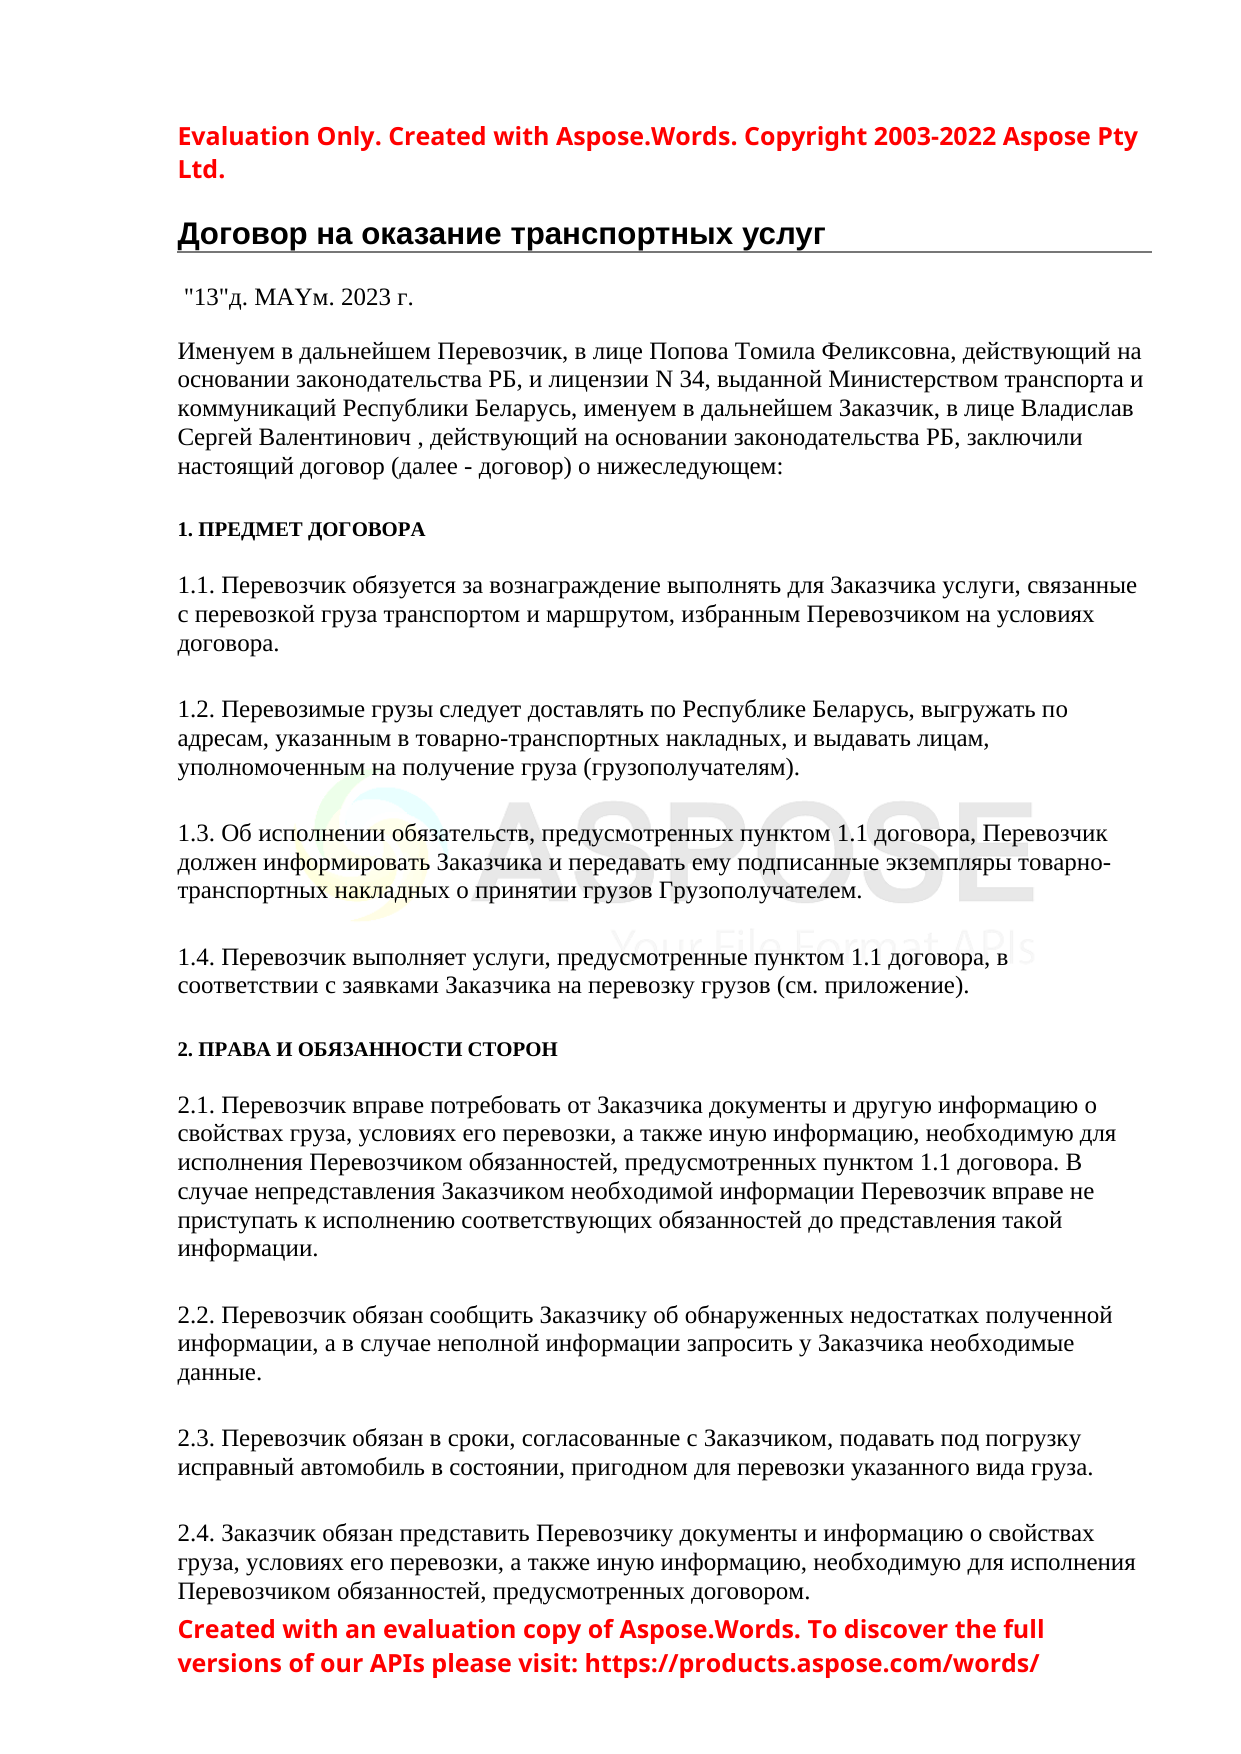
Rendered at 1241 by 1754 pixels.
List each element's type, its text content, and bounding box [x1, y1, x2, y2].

text 1.2. Перевозимые грузы следует доставлять по Республике Беларусь, выгружать по адресам, указанным в товарно-транспортных накладных, и выдавать лицам, уполномоченным на получение груза (грузополучателям). [177, 694, 1152, 780]
text 2.4. Заказчик обязан представить Перевозчику документы и информацию о свойствах груза, условиях его перевозки, а также иную информацию, необходимую для исполнения Перевозчиком обязанностей, предусмотренных договором. [177, 1518, 1152, 1605]
subtitle 2. ПРАВА И ОБЯЗАННОСТИ СТОРОН [177, 1037, 1152, 1061]
text "13"д. MAYм. 2023 г. [177, 282, 1152, 311]
text 2.2. Перевозчик обязан сообщить Заказчику об обнаруженных недостатках полученной информации, а в случае неполной информации запросить у Заказчика необходимые данные. [177, 1300, 1152, 1386]
text Evaluation Only. Created with Aspose.Words. Copyright 2003-2022 Aspose Pty Ltd. [177, 118, 1152, 186]
text Именуем в дальнейшем Перевозчик, в лице Попова Томила Феликсовна, действующий на основании законодательства РБ, и лицензии N 34, выданной Министерством транспорта и коммуникаций Республики Беларусь, именуем в дальнейшем Заказчик, в лице Владислав Сергей Валентинович , действующий на основании законодательства РБ, заключили настоящий договор (далее - договор) о нижеследующем: [177, 336, 1152, 479]
text 2.1. Перевозчик вправе потребовать от Заказчика документы и другую информацию о свойствах груза, условиях его перевозки, а также иную информацию, необходимую для исполнения Перевозчиком обязанностей, предусмотренных пунктом 1.1 договора. В случае непредставления Заказчиком необходимой информации Перевозчик вправе не приступать к исполнению соответствующих обязанностей до представления такой информации. [177, 1090, 1152, 1262]
text 1.1. Перевозчик обязуется за вознаграждение выполнять для Заказчика услуги, связанные с перевозкой груза транспортом и маршрутом, избранным Перевозчиком на условиях договора. [177, 570, 1152, 657]
text 1.3. Об исполнении обязательств, предусмотренных пунктом 1.1 договора, Перевозчик должен информировать Заказчика и передавать ему подписанные экземпляры товарно-транспортных накладных о принятии грузов Грузополучателем. [177, 818, 1152, 904]
subtitle Договор на оказание транспортных услуг [177, 215, 1152, 251]
text 1.4. Перевозчик выполняет услуги, предусмотренные пунктом 1.1 договора, в соответствии с заявками Заказчика на перевозку грузов (см. приложение). [177, 942, 1152, 999]
subtitle 1. ПРЕДМЕТ ДОГОВОРА [177, 517, 1152, 541]
text 2.3. Перевозчик обязан в сроки, согласованные с Заказчиком, подавать под погрузку исправный автомобиль в состоянии, пригодном для перевозки указанного вида груза. [177, 1423, 1152, 1481]
